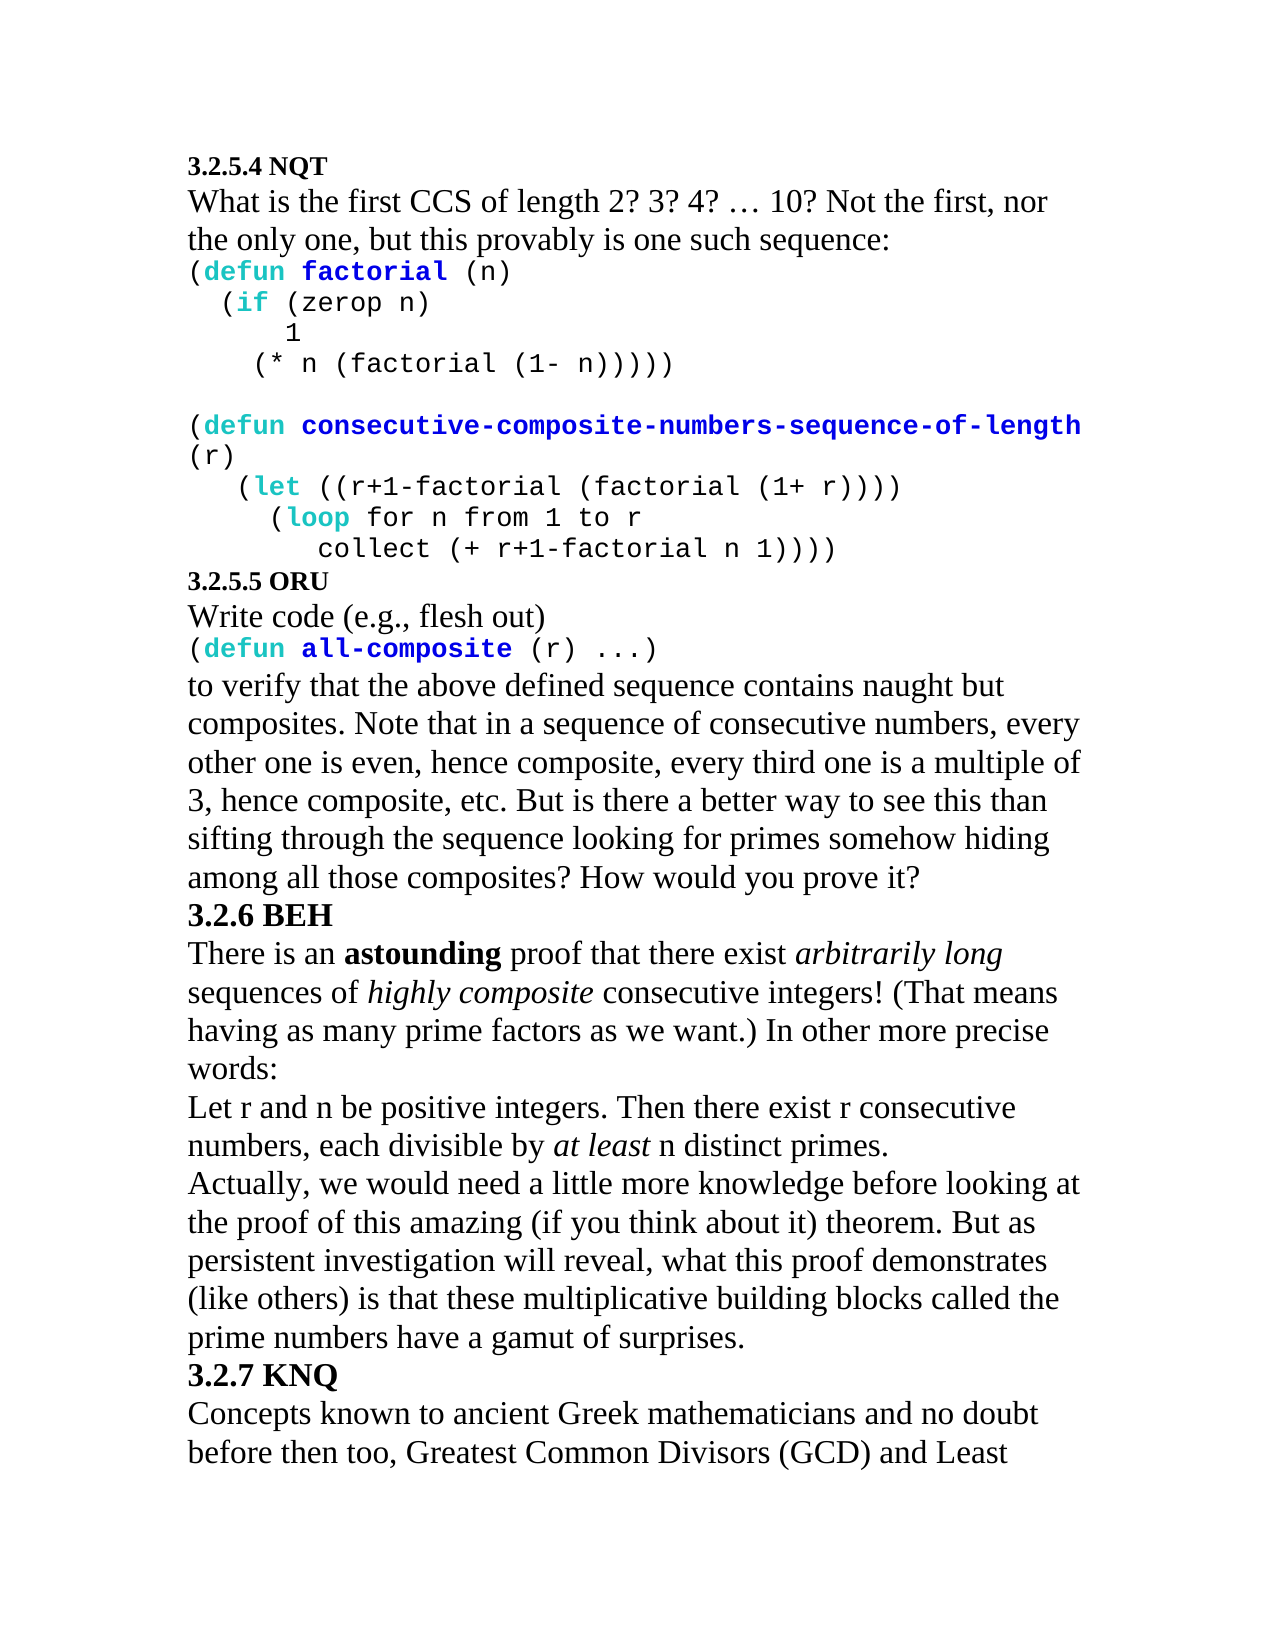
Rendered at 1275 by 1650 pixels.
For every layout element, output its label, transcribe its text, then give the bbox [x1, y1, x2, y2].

text (let ((r+1-factorial (factorial (1+ r)))) [187, 473, 1087, 504]
text Let r and n be positive integers. Then there exist r consecutive numbers, each divisible by at least n distinct primes. [187, 1087, 1087, 1164]
text (loop for n from 1 to r [187, 504, 1087, 534]
text Write code (e.g., flesh out) [187, 596, 1087, 634]
text 3.2.5.4 NQT [187, 150, 1087, 181]
text There is an astounding proof that there exist arbitrarily long sequences of highly composite consecutive integers! (That means having as many prime factors as we want.) In other more precise words: [187, 934, 1087, 1087]
text (if (zerop n) [187, 288, 1087, 319]
text Actually, we would need a little more knowledge before looking at the proof of this amazing (if you think about it) theorem. But as persistent investigation will reveal, what this proof demonstrates (like others) is that these multiplicative building blocks called the prime numbers have a gamut of surprises. [187, 1164, 1087, 1355]
text 3.2.5.5 ORU [187, 565, 1087, 596]
text (defun consecutive-composite-numbers-sequence-of-length (r) [187, 411, 1087, 473]
text What is the first CCS of length 2? 3? 4? … 10? Not the first, nor the only one, but this provably is one such sequence: [187, 181, 1087, 258]
text 3.2.7 KNQ [187, 1355, 1087, 1394]
text 3.2.6 BEH [187, 895, 1087, 934]
text (* n (factorial (1- n))))) [187, 350, 1087, 381]
text (defun all-composite (r) ...) [187, 634, 1087, 665]
text collect (+ r+1-factorial n 1)))) [187, 534, 1087, 565]
text 1 [187, 319, 1087, 350]
text to verify that the above defined sequence contains naught but composites. Note that in a sequence of consecutive numbers, every other one is even, hence composite, every third one is a multiple of 3, hence composite, etc. But is there a better way to see this than sifting through the sequence looking for primes somehow hiding among all those composites? How would you prove it? [187, 665, 1087, 895]
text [187, 1394, 1087, 1470]
text (defun factorial (n) [187, 258, 1087, 288]
